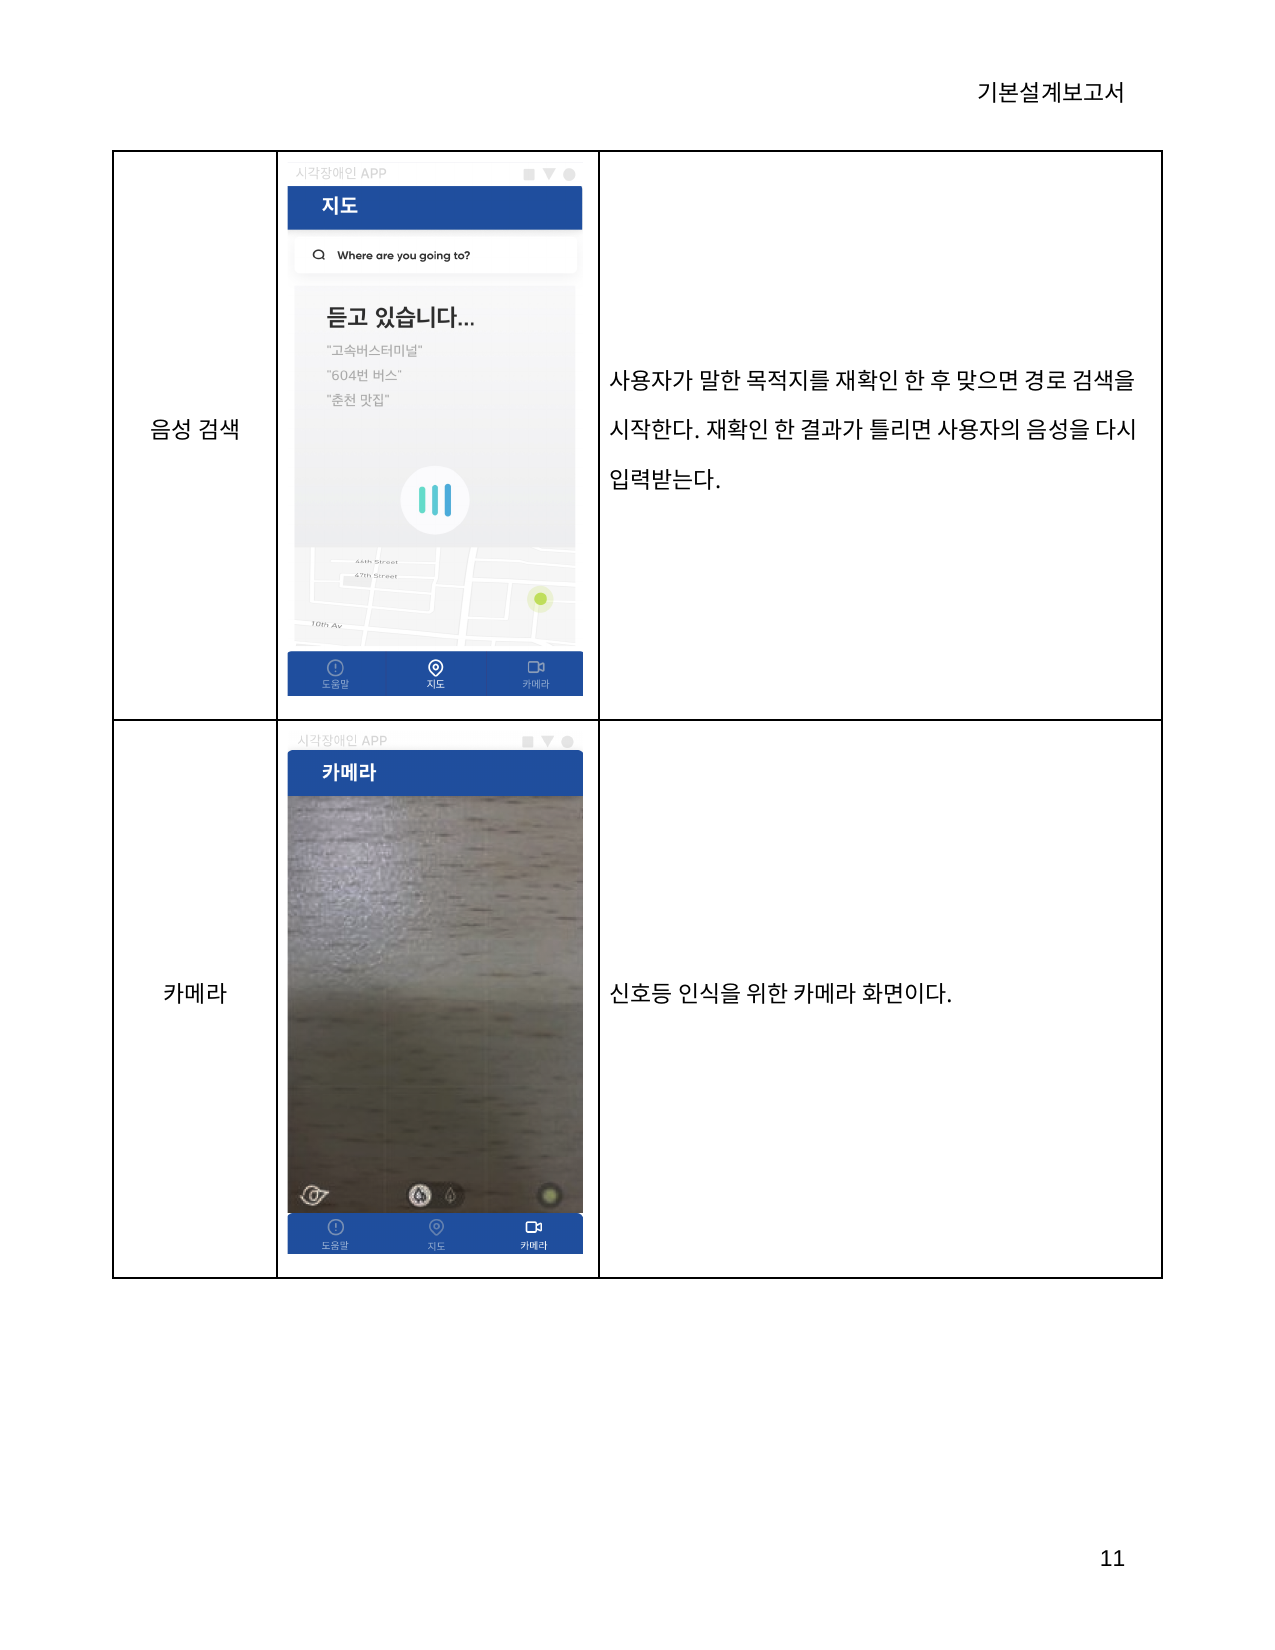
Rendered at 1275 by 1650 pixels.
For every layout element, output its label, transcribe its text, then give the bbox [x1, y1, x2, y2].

table_cell 신호등 인식을 위한 카메라 화면이다. [600, 721, 1161, 1277]
picture [287, 162, 583, 696]
table_cell [278, 721, 598, 1277]
table_cell 사용자가 말한 목적지를 재확인 한 후 맞으면 경로 검색을 시작한다. 재확인 한 결과가 틀리면 사용자의 음성을 다시 입력받는다. [600, 152, 1161, 719]
table_cell 음성 검색 [114, 152, 276, 719]
table_cell [278, 152, 598, 719]
table_cell 카메라 [114, 721, 276, 1277]
picture [287, 731, 583, 1254]
